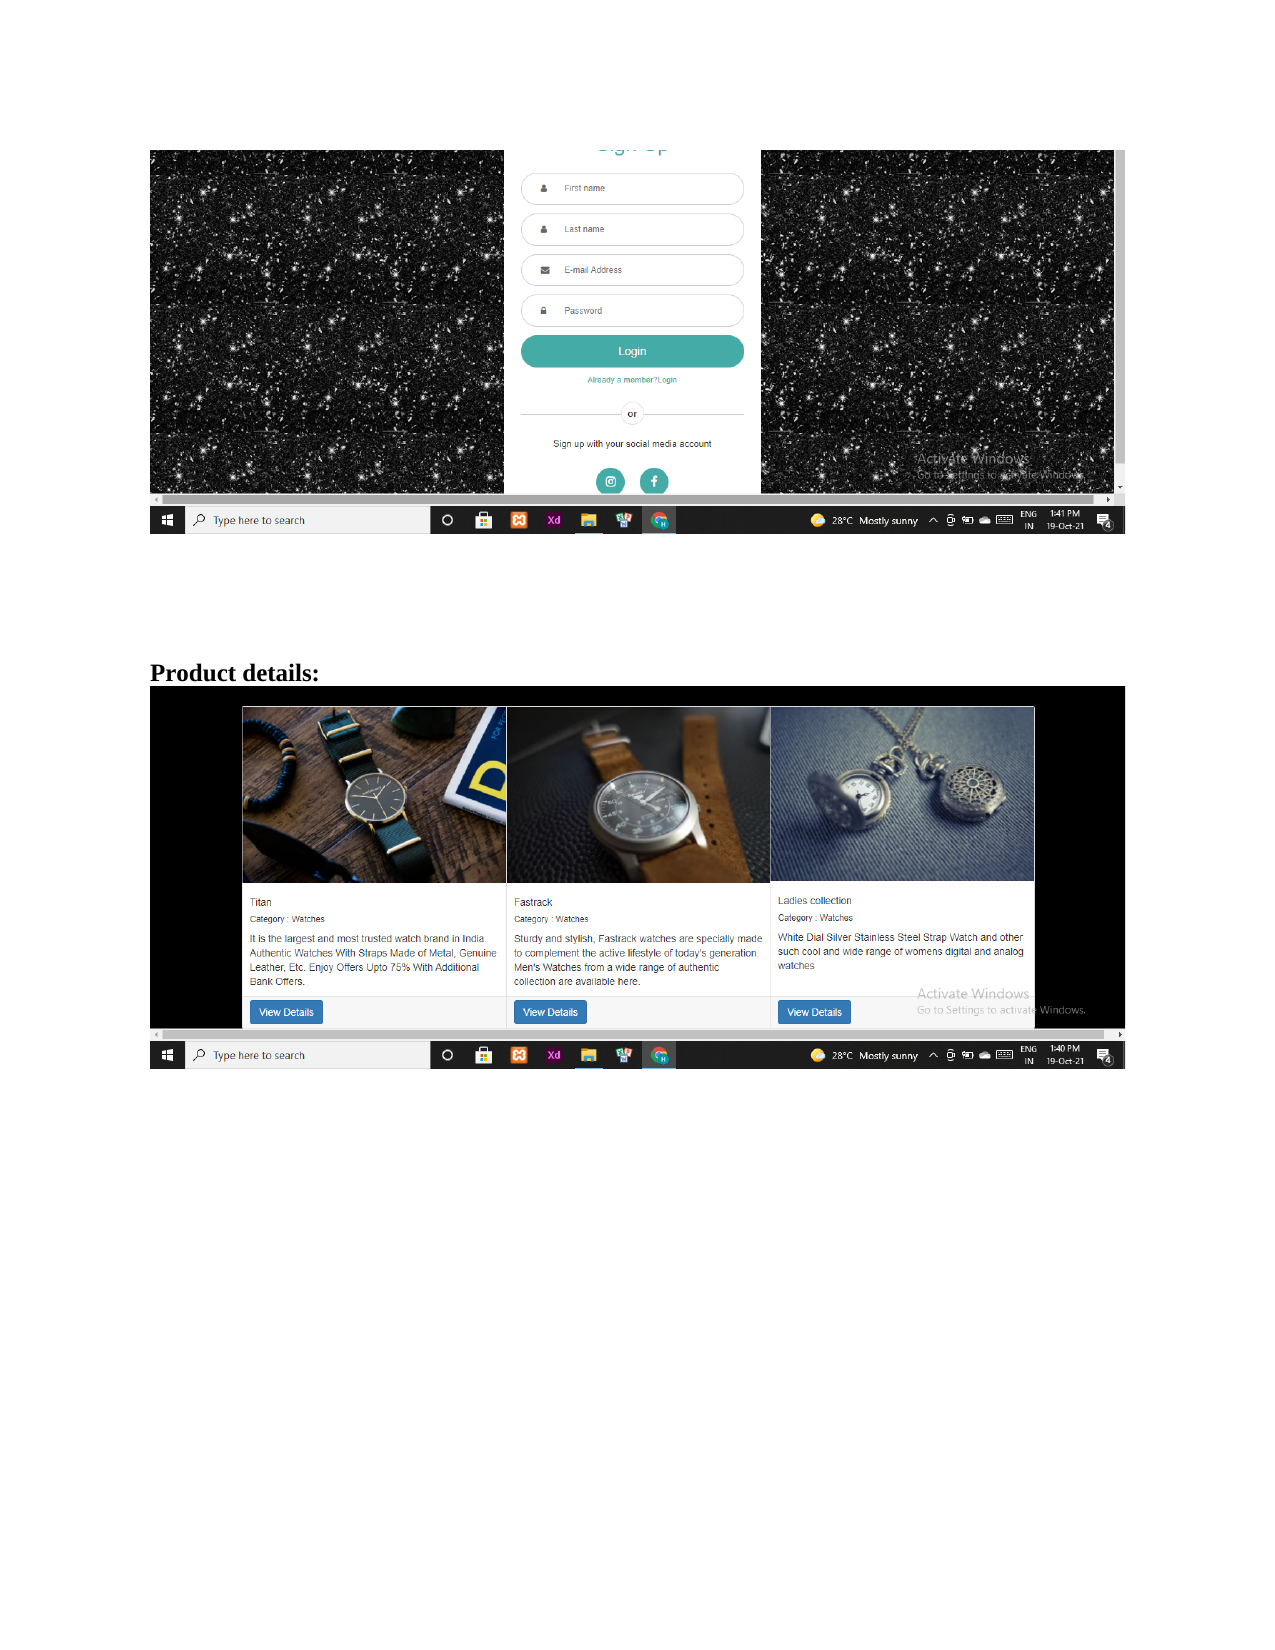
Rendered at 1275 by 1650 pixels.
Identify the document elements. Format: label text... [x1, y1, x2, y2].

text Product details: [150, 661, 1125, 686]
picture [150, 686, 1125, 1069]
picture [150, 150, 1125, 534]
